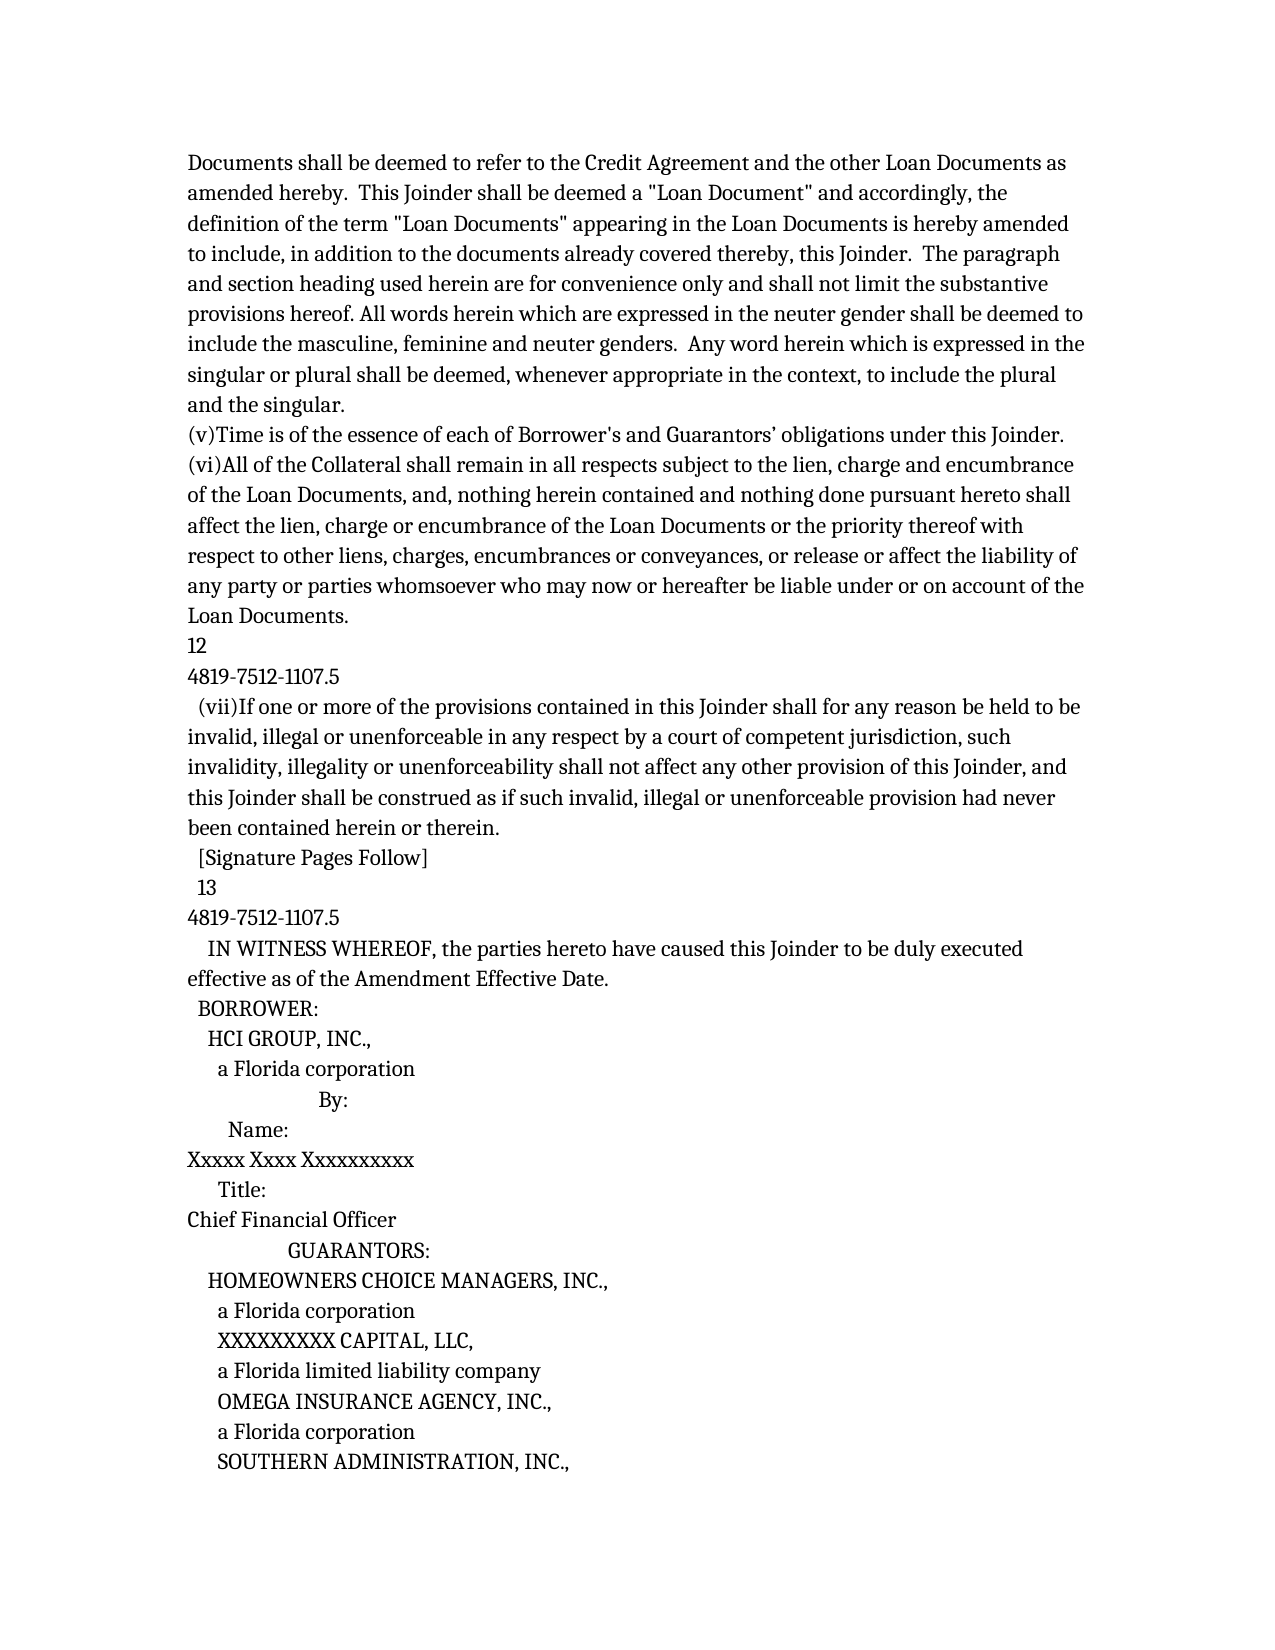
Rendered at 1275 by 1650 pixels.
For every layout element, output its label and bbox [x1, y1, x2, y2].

text [187, 150, 1087, 1475]
